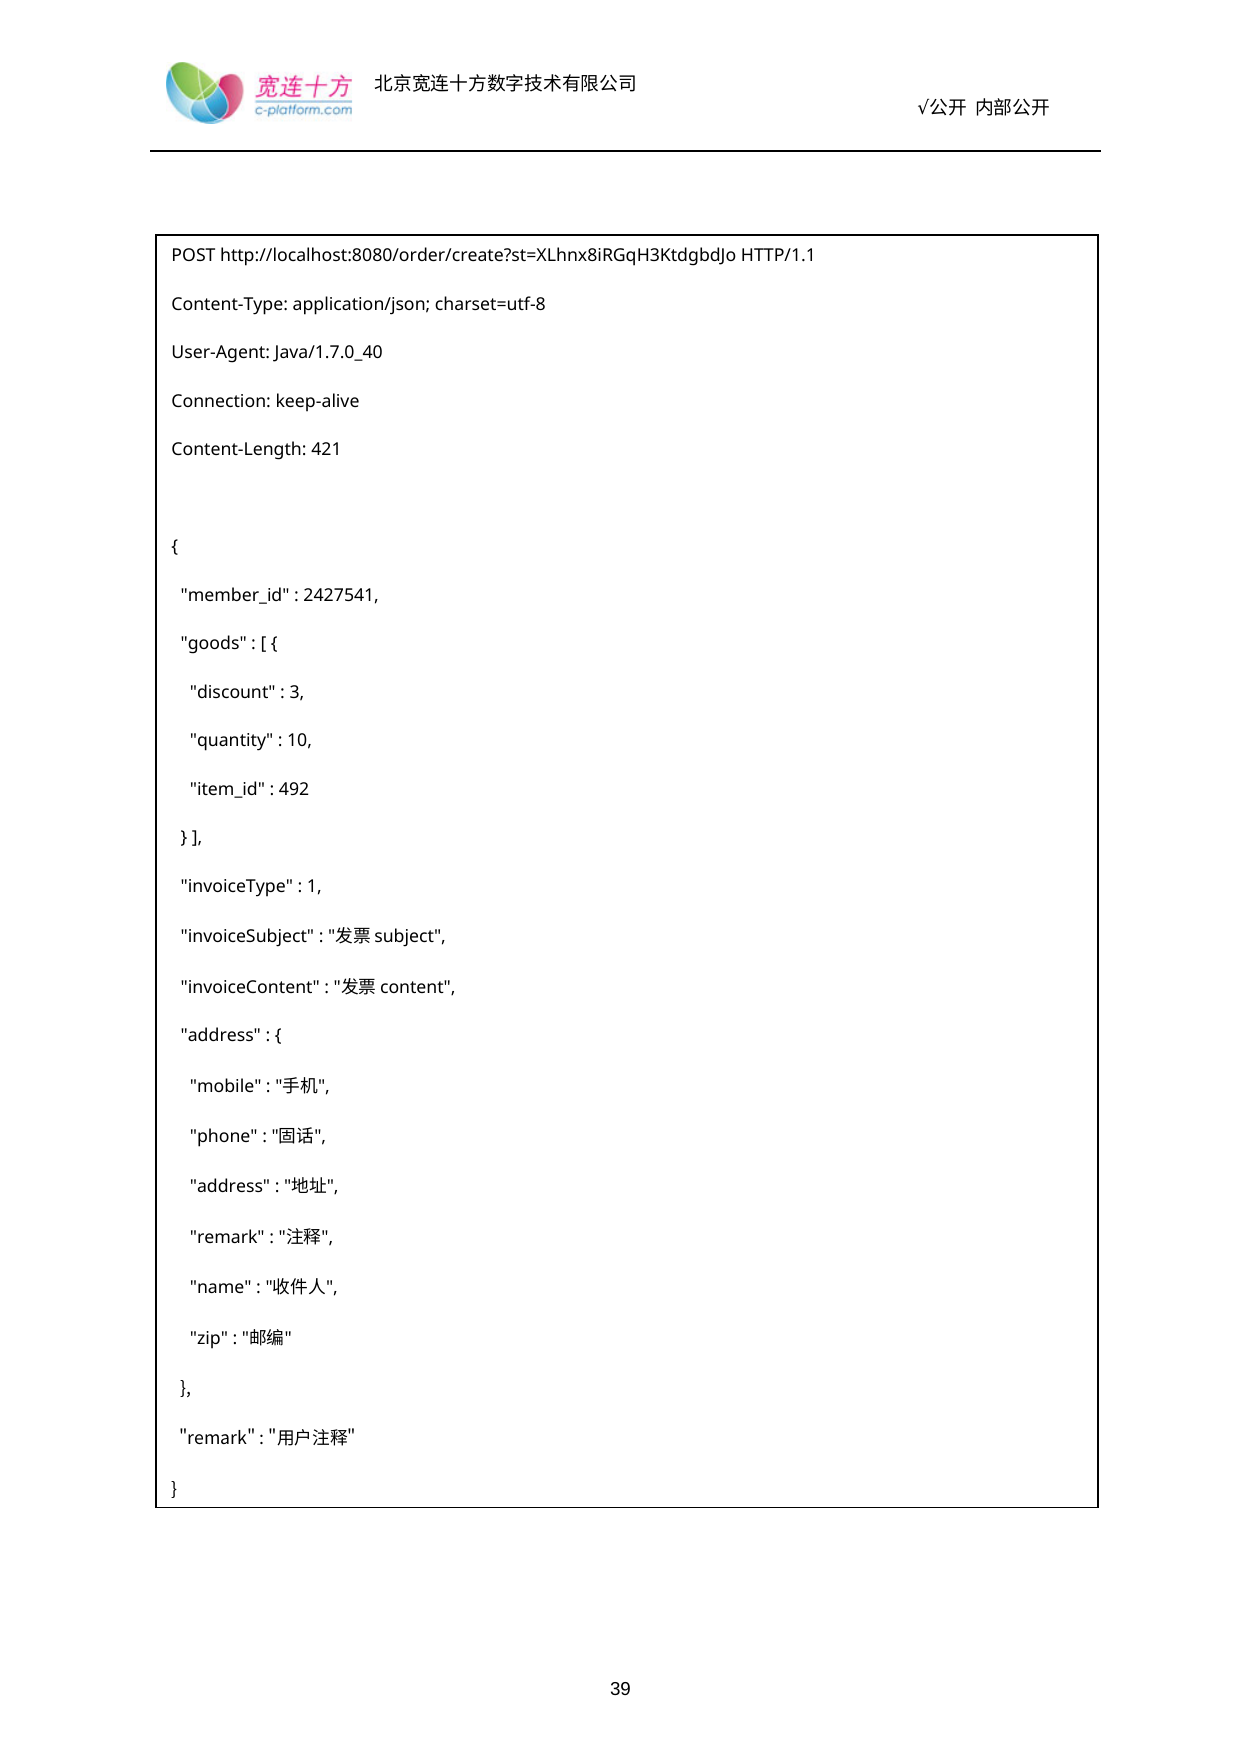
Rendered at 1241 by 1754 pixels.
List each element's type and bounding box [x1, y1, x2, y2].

picture [166, 62, 353, 124]
